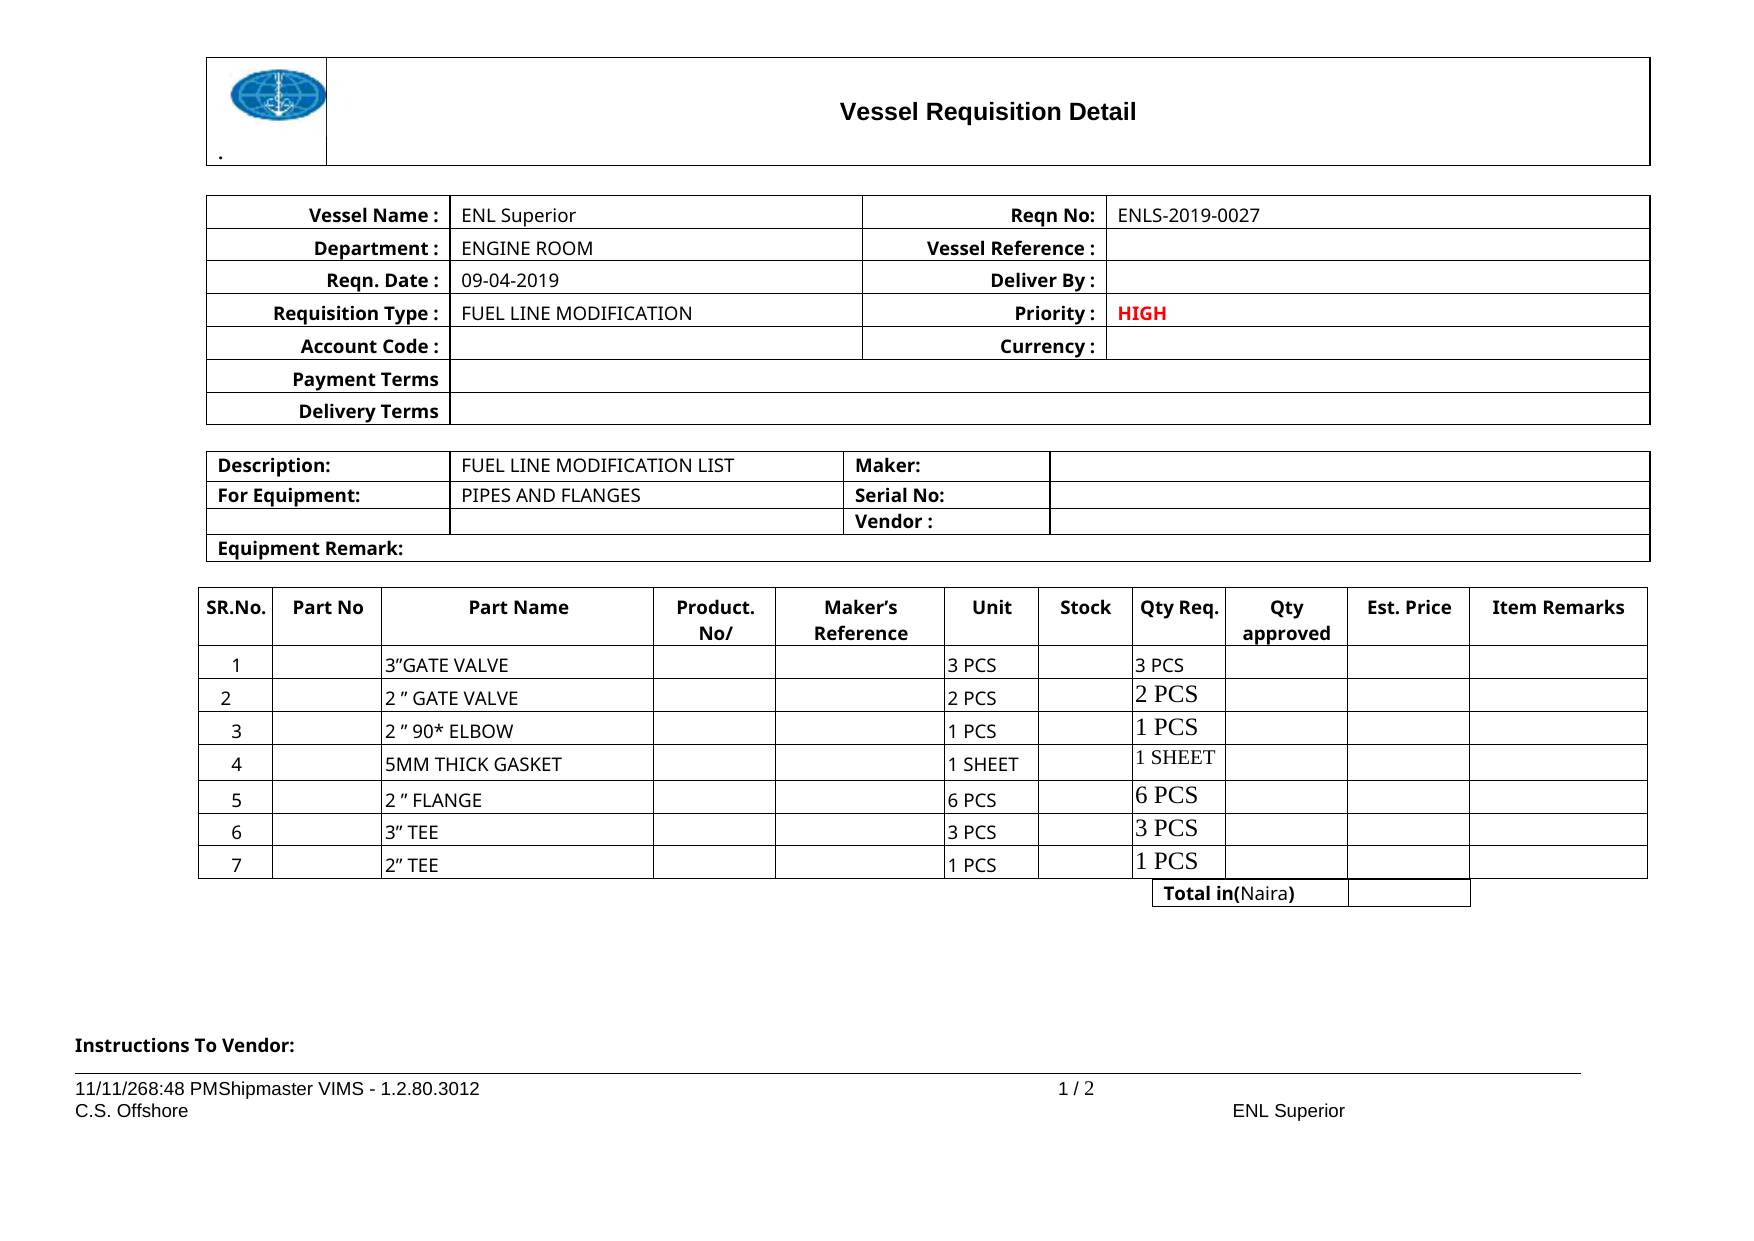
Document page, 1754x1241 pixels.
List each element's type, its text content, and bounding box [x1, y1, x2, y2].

table_cell [1348, 814, 1469, 845]
table_cell [1470, 814, 1647, 845]
table_cell 3” TEE [382, 814, 653, 845]
table_cell Department : [207, 229, 449, 260]
table_header Item Remarks [1470, 588, 1647, 645]
table_cell [654, 781, 775, 812]
table_cell [776, 712, 944, 744]
table_header Total in(Naira) [1153, 880, 1348, 906]
table_cell Account Code : [207, 327, 449, 359]
table_cell [1107, 229, 1649, 260]
table_cell 1 PCS [1133, 846, 1225, 878]
table_cell Equipment Remark: [207, 535, 1649, 561]
table_cell For Equipment: [207, 482, 449, 507]
table_cell [654, 712, 775, 744]
table_cell [1470, 712, 1647, 744]
table_cell [1470, 679, 1647, 711]
table_cell [1039, 846, 1132, 878]
table_cell [451, 327, 862, 359]
table_cell Delivery Terms [207, 393, 449, 424]
table_header Unit [945, 588, 1038, 645]
table_header Vessel Name : [207, 196, 449, 227]
table_header ENLS-2019-0027 [1107, 196, 1649, 227]
table_cell [1470, 646, 1647, 678]
table_header [1051, 452, 1649, 481]
table_cell [654, 846, 775, 878]
table_cell 3 PCS [945, 646, 1038, 678]
table_cell ENGINE ROOM [451, 229, 862, 260]
table_cell 6 [199, 814, 272, 845]
table_cell [273, 846, 381, 878]
table_cell 6 PCS [1133, 781, 1225, 812]
table_header [1349, 880, 1470, 906]
table_cell 2 [199, 679, 272, 711]
table_cell [1226, 712, 1347, 744]
table_cell 2 ” 90* ELBOW [382, 712, 653, 744]
text Instructions To Vendor: [75, 1032, 1581, 1058]
table_cell [654, 646, 775, 678]
table_cell [1348, 679, 1469, 711]
table_cell 7 [199, 846, 272, 878]
table_cell [776, 679, 944, 711]
table_cell [1051, 482, 1649, 507]
table_cell [1039, 781, 1132, 812]
table_cell [1348, 846, 1469, 878]
table_cell [654, 679, 775, 711]
table_cell Currency : [863, 327, 1106, 359]
table_cell [1348, 646, 1469, 678]
table_cell [654, 814, 775, 845]
table_cell [1470, 781, 1647, 812]
table_cell [1107, 261, 1649, 293]
table_cell [1051, 509, 1649, 534]
table_cell [1470, 745, 1647, 779]
table_cell [273, 679, 381, 711]
table_cell Serial No: [844, 482, 1049, 507]
table_cell 3 [199, 712, 272, 744]
table_cell [776, 646, 944, 678]
table_cell PIPES AND FLANGES [451, 482, 843, 507]
table_cell 5 [199, 781, 272, 812]
table_cell [1226, 781, 1347, 812]
table_cell Payment Terms [207, 360, 449, 392]
table_header FUEL LINE MODIFICATION LIST [451, 452, 843, 481]
table_cell [1226, 846, 1347, 878]
table_header Description: [207, 452, 449, 481]
table_cell [273, 646, 381, 678]
table_header Part Name [382, 588, 653, 645]
table_cell [1039, 712, 1132, 744]
table_header ENL Superior [451, 196, 862, 227]
table_cell Reqn. Date : [207, 261, 449, 293]
table_header Part No [273, 588, 381, 645]
table_cell 09-04-2019 [451, 261, 862, 293]
table_cell Vendor : [844, 509, 1049, 534]
table_cell 3”GATE VALVE [382, 646, 653, 678]
table_cell [1039, 745, 1132, 779]
table_cell [1348, 712, 1469, 744]
table_cell 2 ” FLANGE [382, 781, 653, 812]
table_header Maker’s Reference [776, 588, 944, 645]
table_header SR.No. [199, 588, 272, 645]
table_cell 2 PCS [1133, 679, 1225, 711]
table_cell 1 PCS [945, 846, 1038, 878]
table_cell 5MM THICK GASKET [382, 745, 653, 779]
table_cell 1 PCS [1133, 712, 1225, 744]
table_cell [1039, 679, 1132, 711]
table_cell [273, 712, 381, 744]
table_cell 2 PCS [945, 679, 1038, 711]
table_header Qty Req. [1133, 588, 1225, 645]
table_cell Vessel Reference : [863, 229, 1106, 260]
table_cell [1348, 745, 1469, 779]
table_header Est. Price [1348, 588, 1469, 645]
table_cell [776, 814, 944, 845]
table_cell 6 PCS [945, 781, 1038, 812]
table_cell 1 SHEET [945, 745, 1038, 779]
table_cell 3 PCS [1133, 646, 1225, 678]
table_cell [273, 781, 381, 812]
table_cell [207, 509, 449, 534]
table_cell 4 [199, 745, 272, 779]
table_cell Deliver By : [863, 261, 1106, 293]
table_cell HIGH [1107, 294, 1649, 326]
table_cell [273, 814, 381, 845]
table_cell [1226, 646, 1347, 678]
table_cell [1226, 679, 1347, 711]
table_cell FUEL LINE MODIFICATION [451, 294, 862, 326]
table_header Qty approved [1226, 588, 1347, 645]
table_cell 3 PCS [945, 814, 1038, 845]
table_cell [451, 509, 843, 534]
table_header Maker: [844, 452, 1049, 481]
table_cell 1 [199, 646, 272, 678]
table_cell Priority : [863, 294, 1106, 326]
table_cell [776, 781, 944, 812]
table_header Stock [1039, 588, 1132, 645]
table_header Reqn No: [863, 196, 1106, 227]
table_cell [451, 393, 1649, 424]
table_cell 2” TEE [382, 846, 653, 878]
table_cell [1226, 745, 1347, 779]
table_cell [451, 360, 1649, 392]
table_cell [1226, 814, 1347, 845]
table_cell 1 PCS [945, 712, 1038, 744]
table_cell [776, 745, 944, 779]
table_cell [776, 846, 944, 878]
table_cell Requisition Type : [207, 294, 449, 326]
table_header Product. No/ [654, 588, 775, 645]
table_cell [273, 745, 381, 779]
table_cell [1039, 646, 1132, 678]
table_cell 2 ” GATE VALVE [382, 679, 653, 711]
table_cell 3 PCS [1133, 814, 1225, 845]
table_cell [1348, 781, 1469, 812]
table_cell [654, 745, 775, 779]
table_cell [1470, 846, 1647, 878]
table_cell [1039, 814, 1132, 845]
table_cell 1 SHEET [1133, 745, 1225, 779]
table_cell [1107, 327, 1649, 359]
